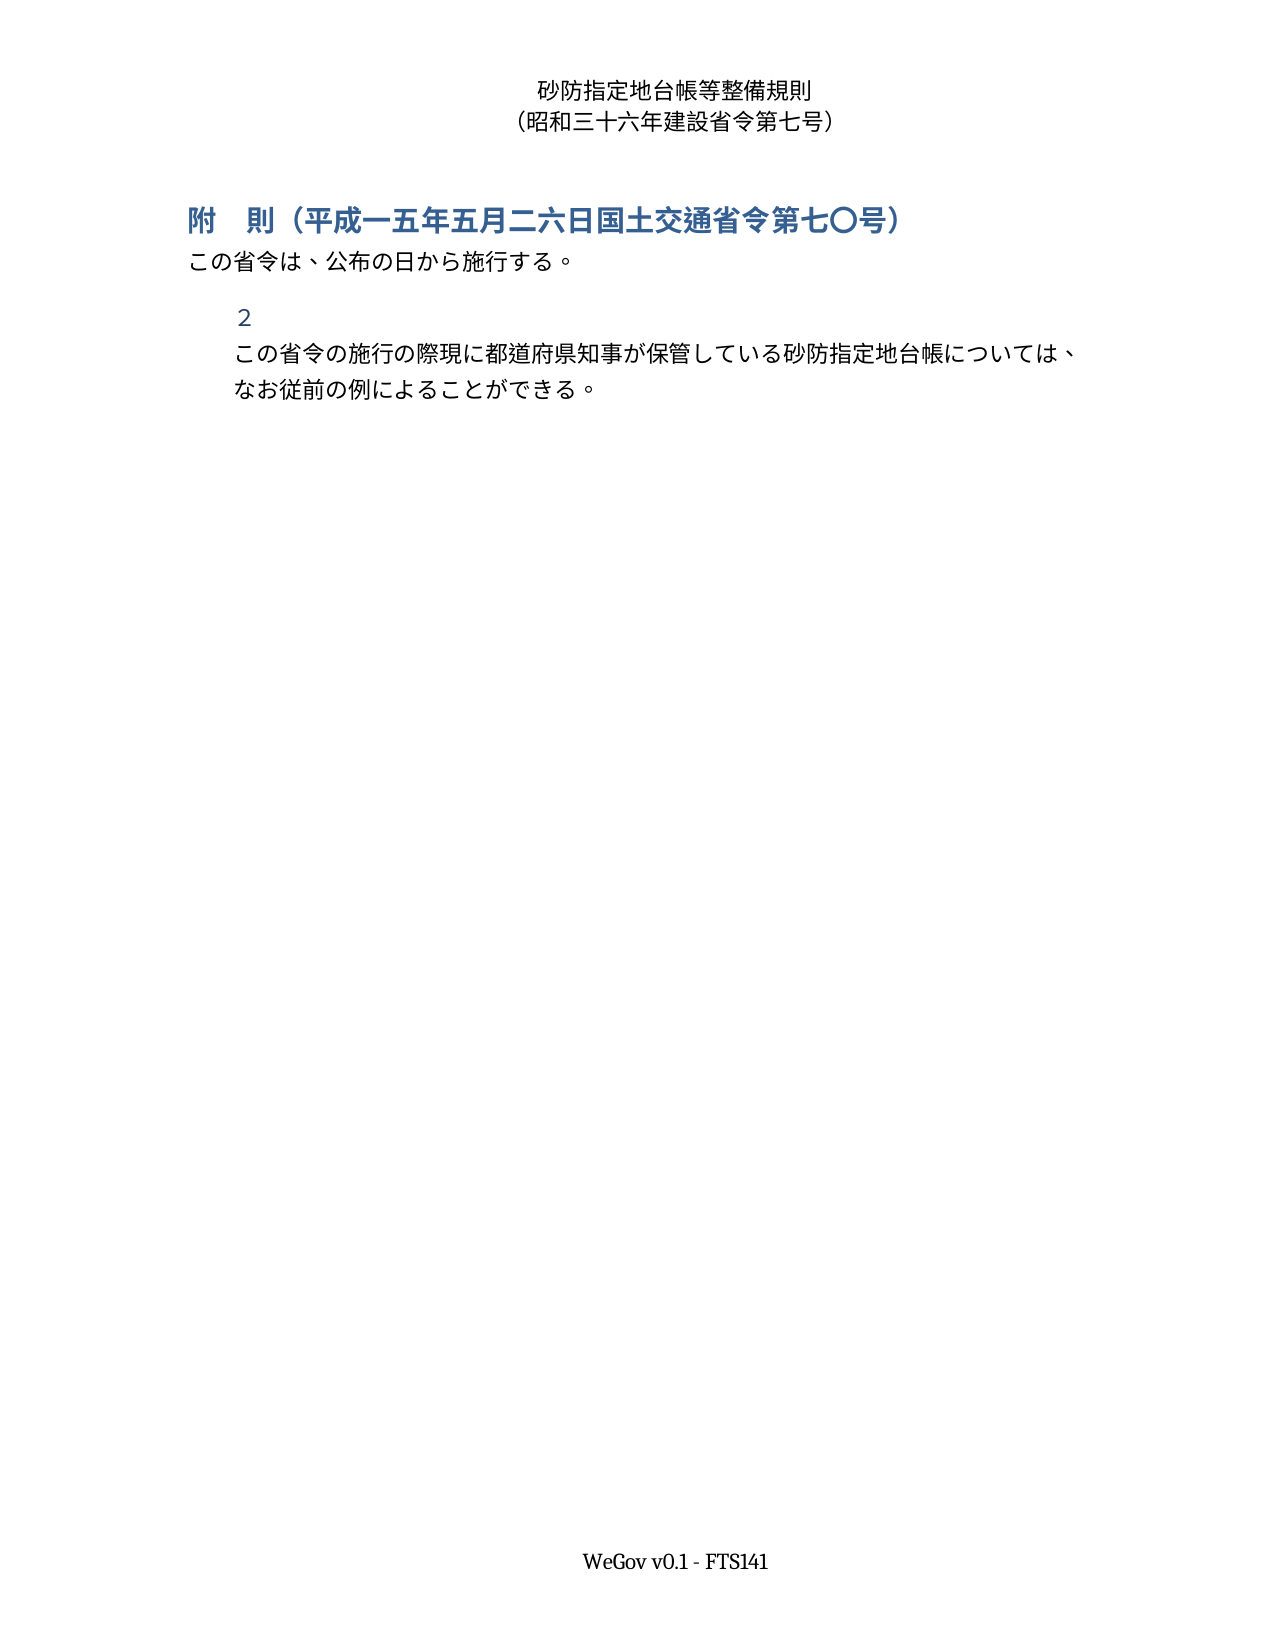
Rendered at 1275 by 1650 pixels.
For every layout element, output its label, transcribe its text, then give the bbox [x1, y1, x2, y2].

subtitle ２ [233, 302, 1087, 334]
subtitle 附 則（平成一五年五月二六日国土交通省令第七〇号） [187, 200, 1087, 240]
text この省令は、公布の日から施行する。 [187, 246, 1087, 277]
text この省令の施行の際現に都道府県知事が保管している砂防指定地台帳については、なお従前の例によることができる。 [233, 338, 1087, 406]
